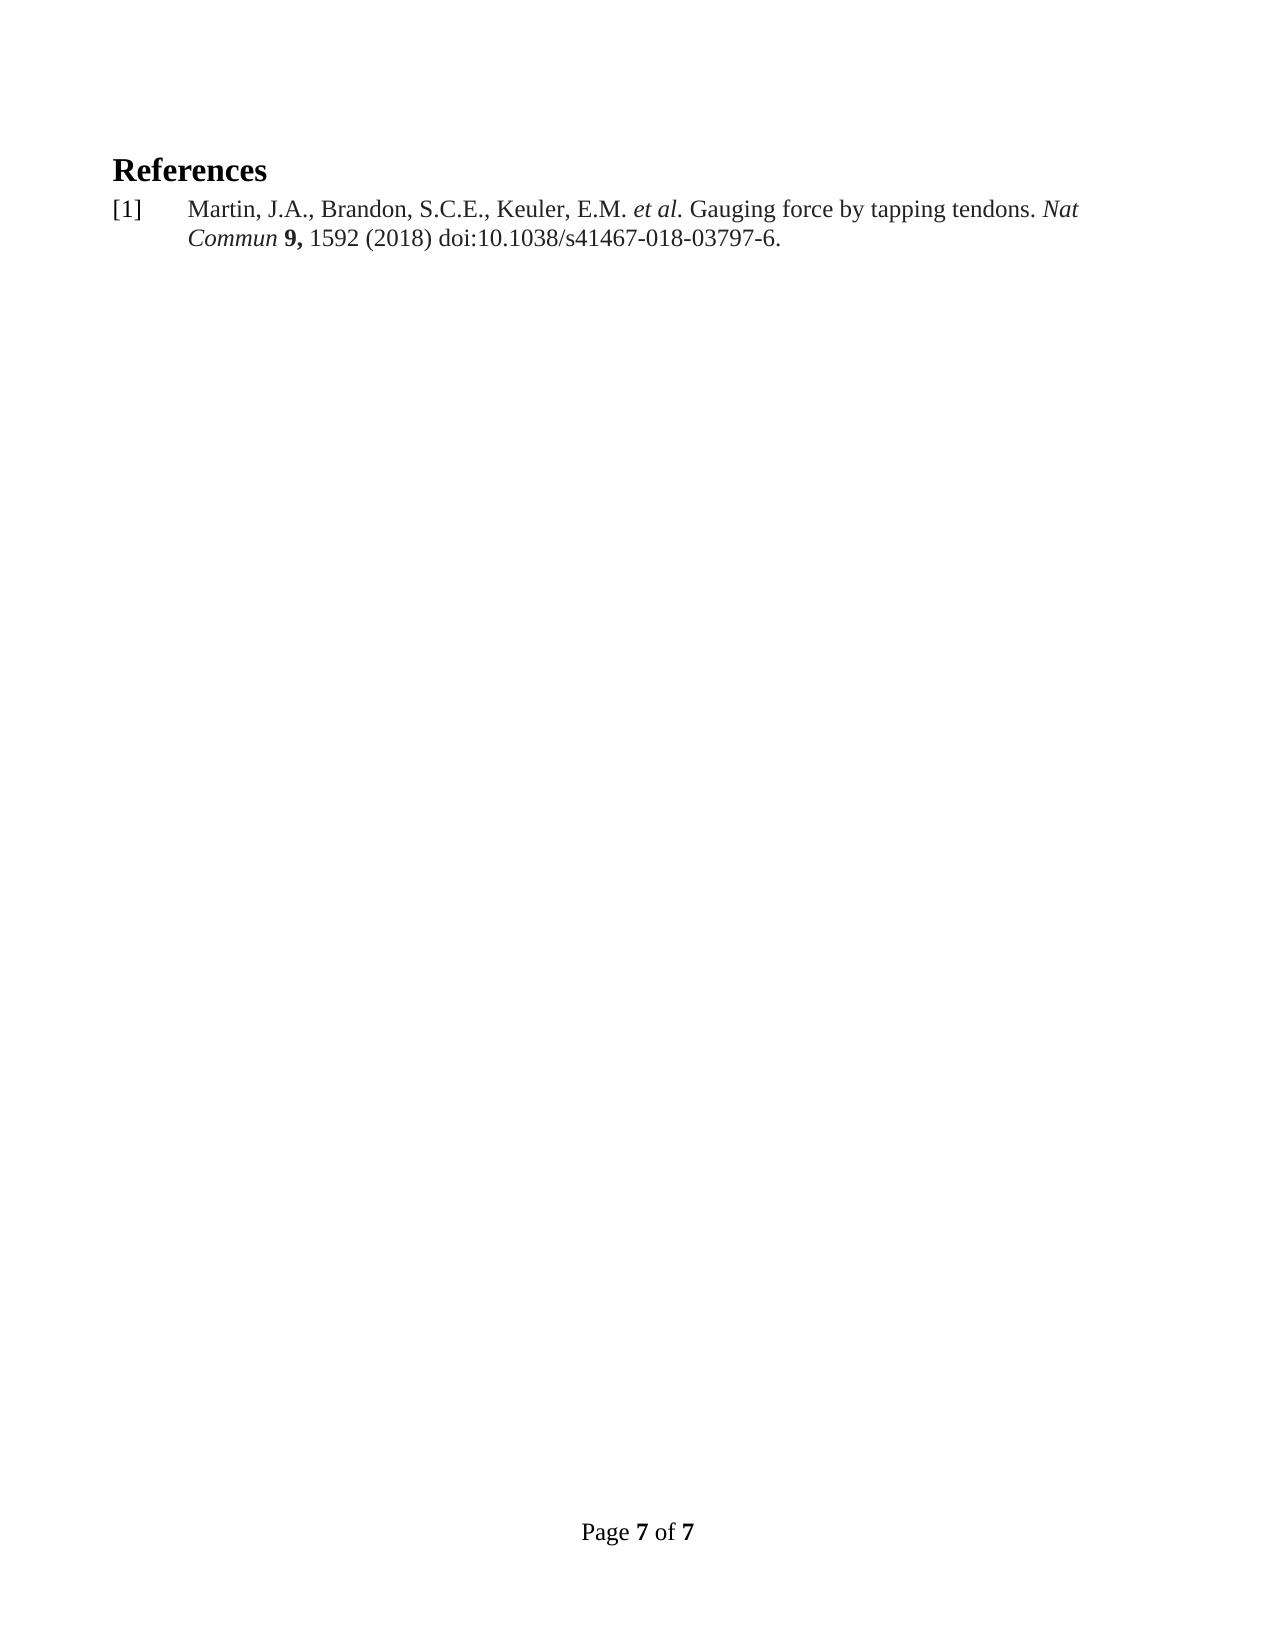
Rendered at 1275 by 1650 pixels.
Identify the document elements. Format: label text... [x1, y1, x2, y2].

subtitle References [112, 150, 1162, 188]
text [1] Martin, J.A., Brandon, S.C.E., Keuler, E.M. et al. Gauging force by tapping tendons. Nat Commun 9, 1592 (2018) doi:10.1038/s41467-018-03797-6. [112, 194, 1162, 252]
